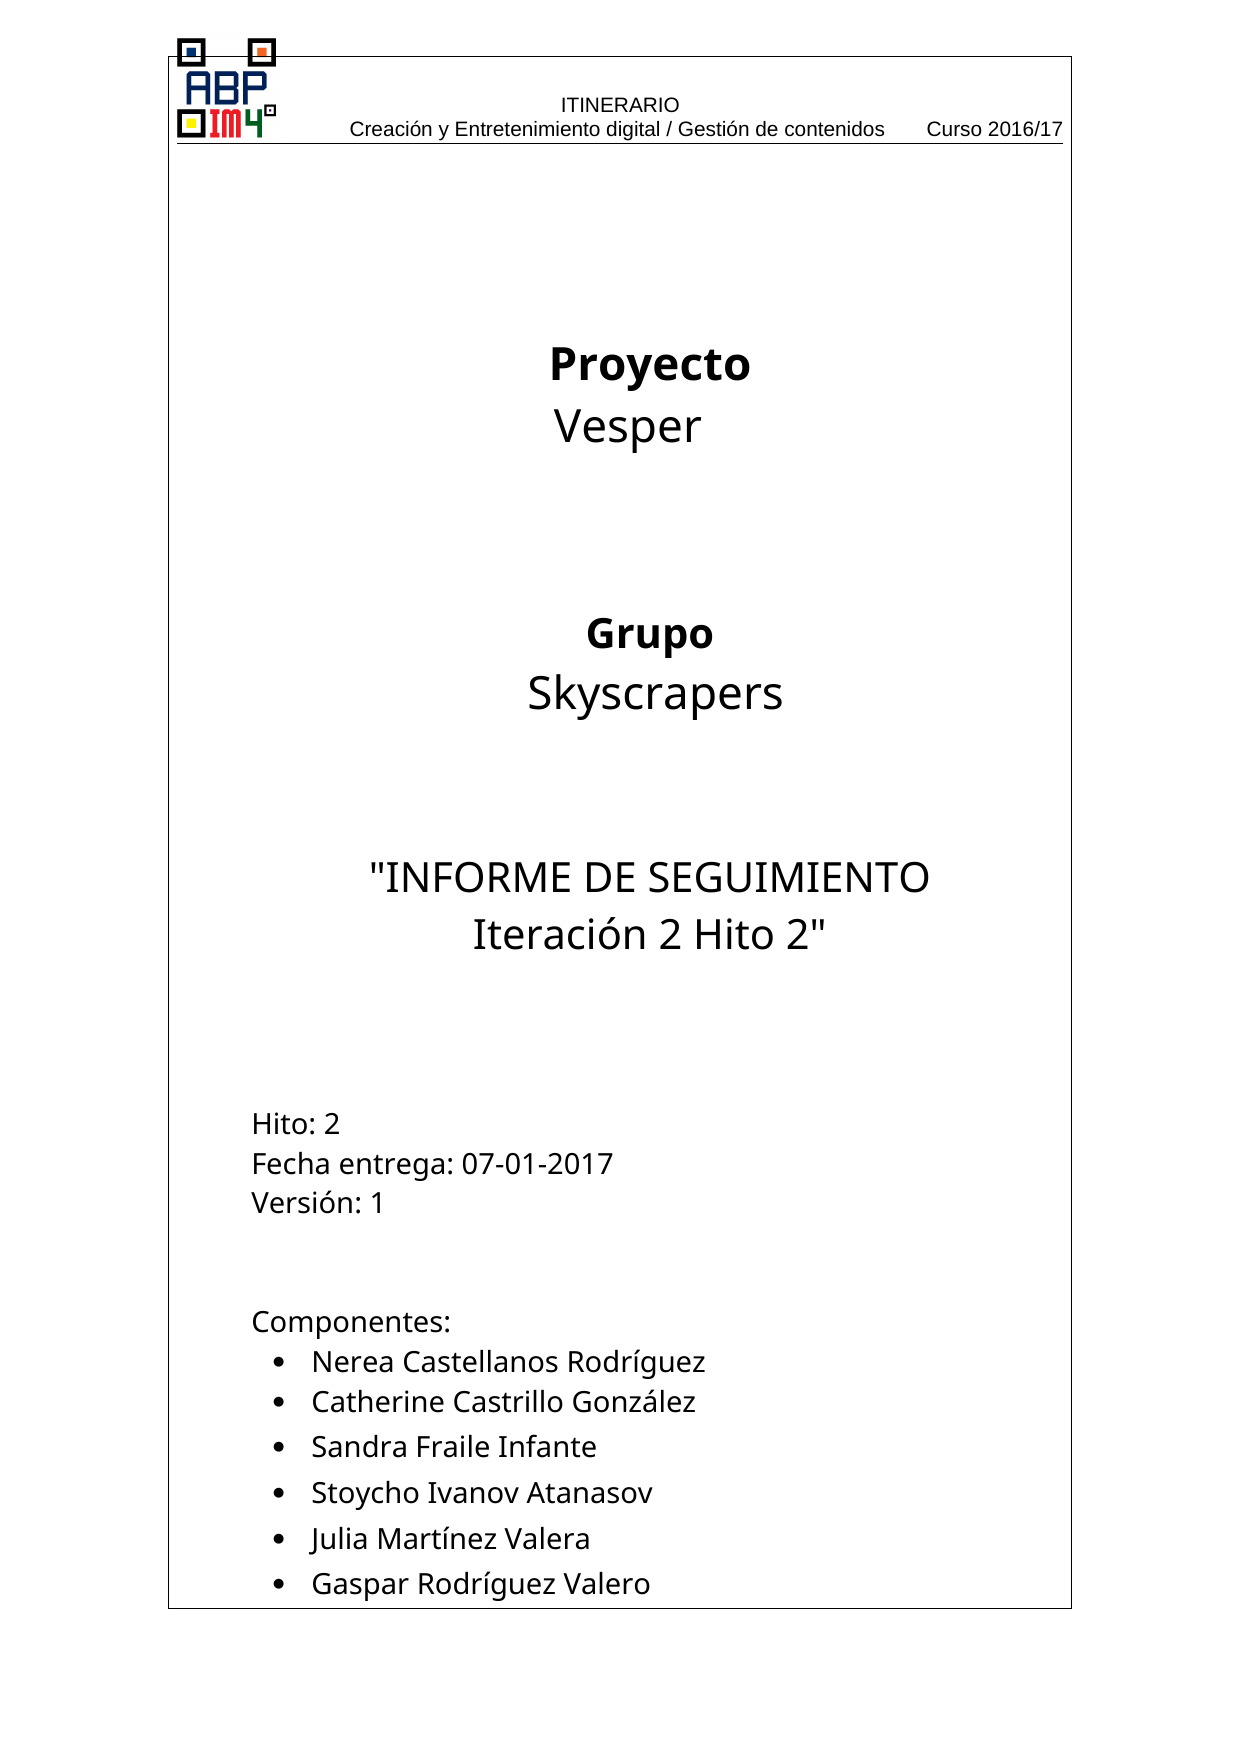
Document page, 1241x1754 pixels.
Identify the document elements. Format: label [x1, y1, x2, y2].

picture [170, 57, 283, 141]
picture [170, 31, 283, 56]
